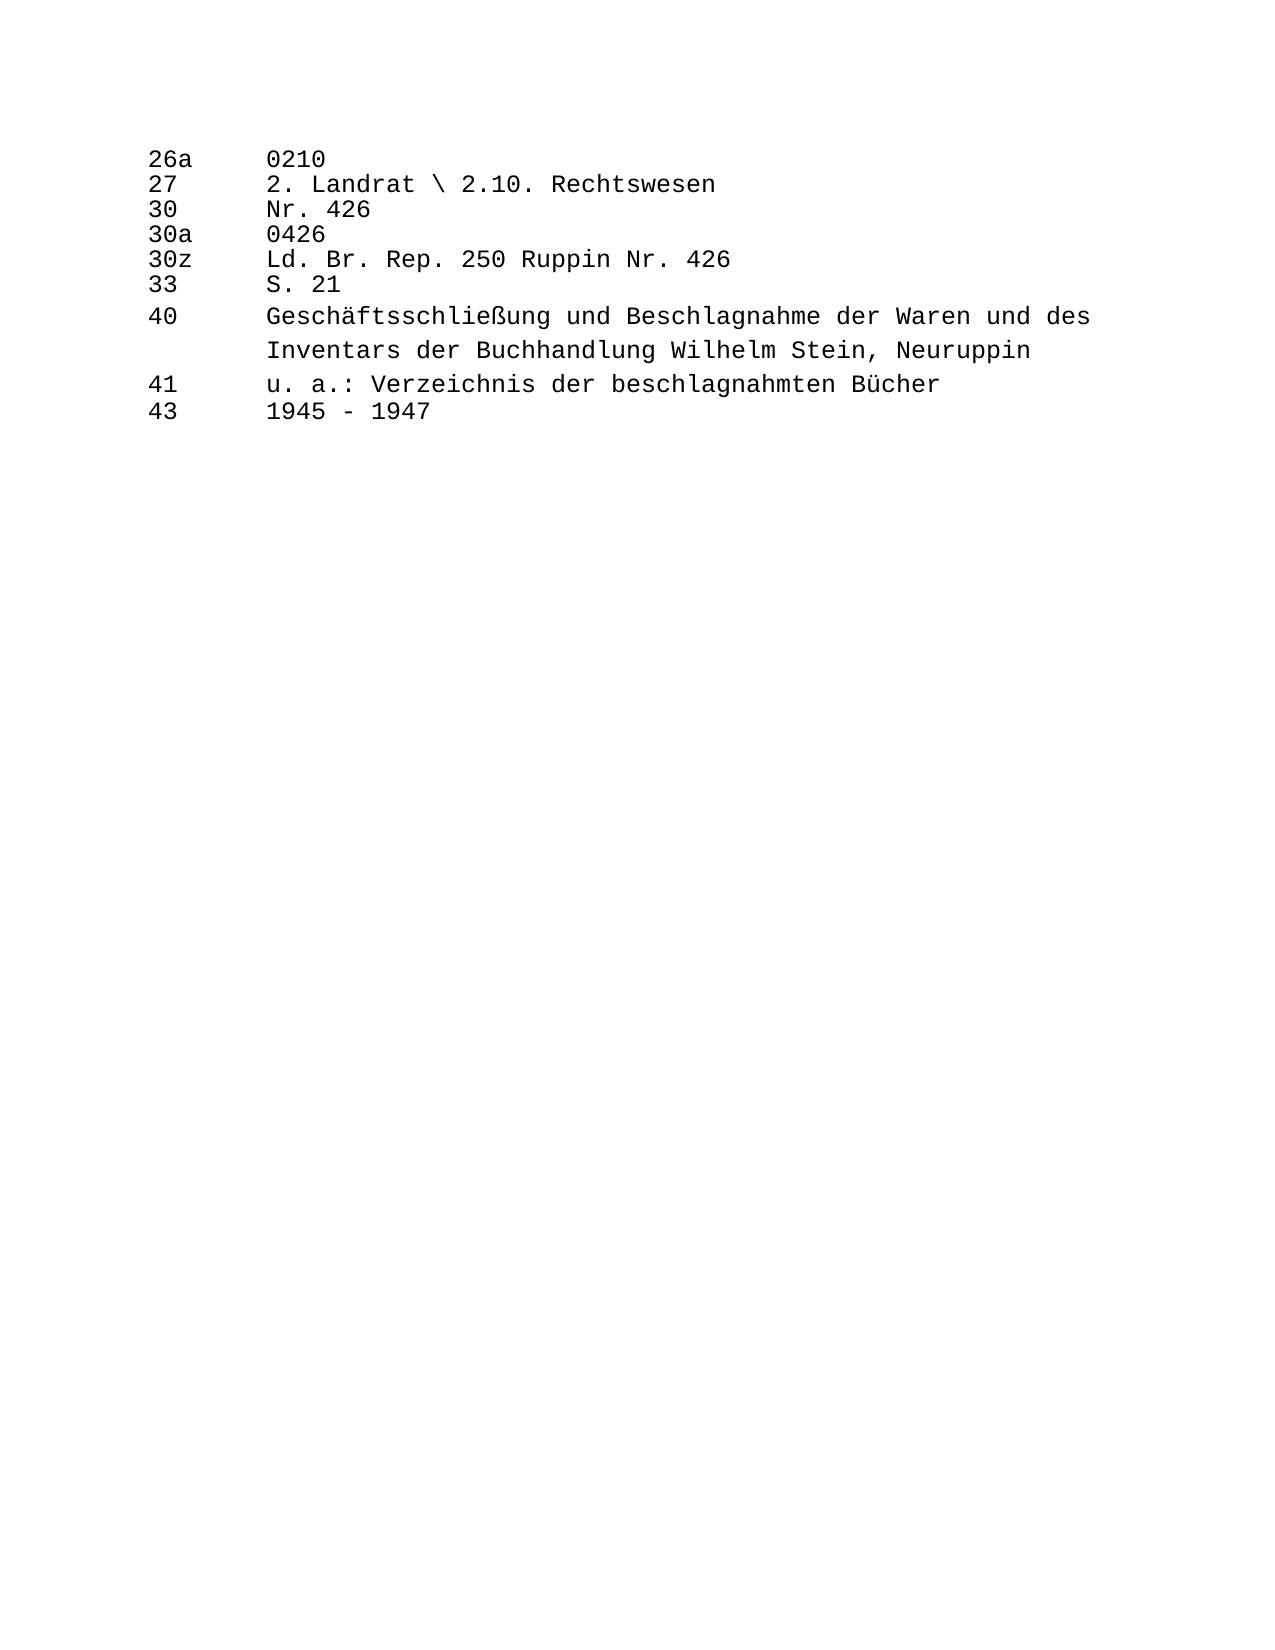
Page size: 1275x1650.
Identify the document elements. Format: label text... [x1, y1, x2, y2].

text 30z Ld. Br. Rep. 250 Ruppin Nr. 426 [148, 248, 1127, 273]
text 43 1945 - 1947 [148, 399, 1127, 424]
text 30 Nr. 426 [148, 198, 1127, 223]
text 41 u. a.: s[2{Verzeichnis der beschlagnahmten} 1{Bücher}]s [148, 366, 1127, 399]
text 27 2. Landrat \ 2.10. Rechtswesen [148, 173, 1127, 198]
text 33 S. 21 [148, 273, 1127, 298]
text 40 Geschäftsschließung und s[Beschlagnahme der Waren und des Inventars der k[1{s[Buchhandlung]s p[2{Wilhelm} 1{Stein}]p}, 2{o[Neuruppin]o}]k]s [148, 298, 1127, 366]
text 30a 0426 [148, 223, 1127, 248]
text 26a 0210 [148, 148, 1127, 173]
